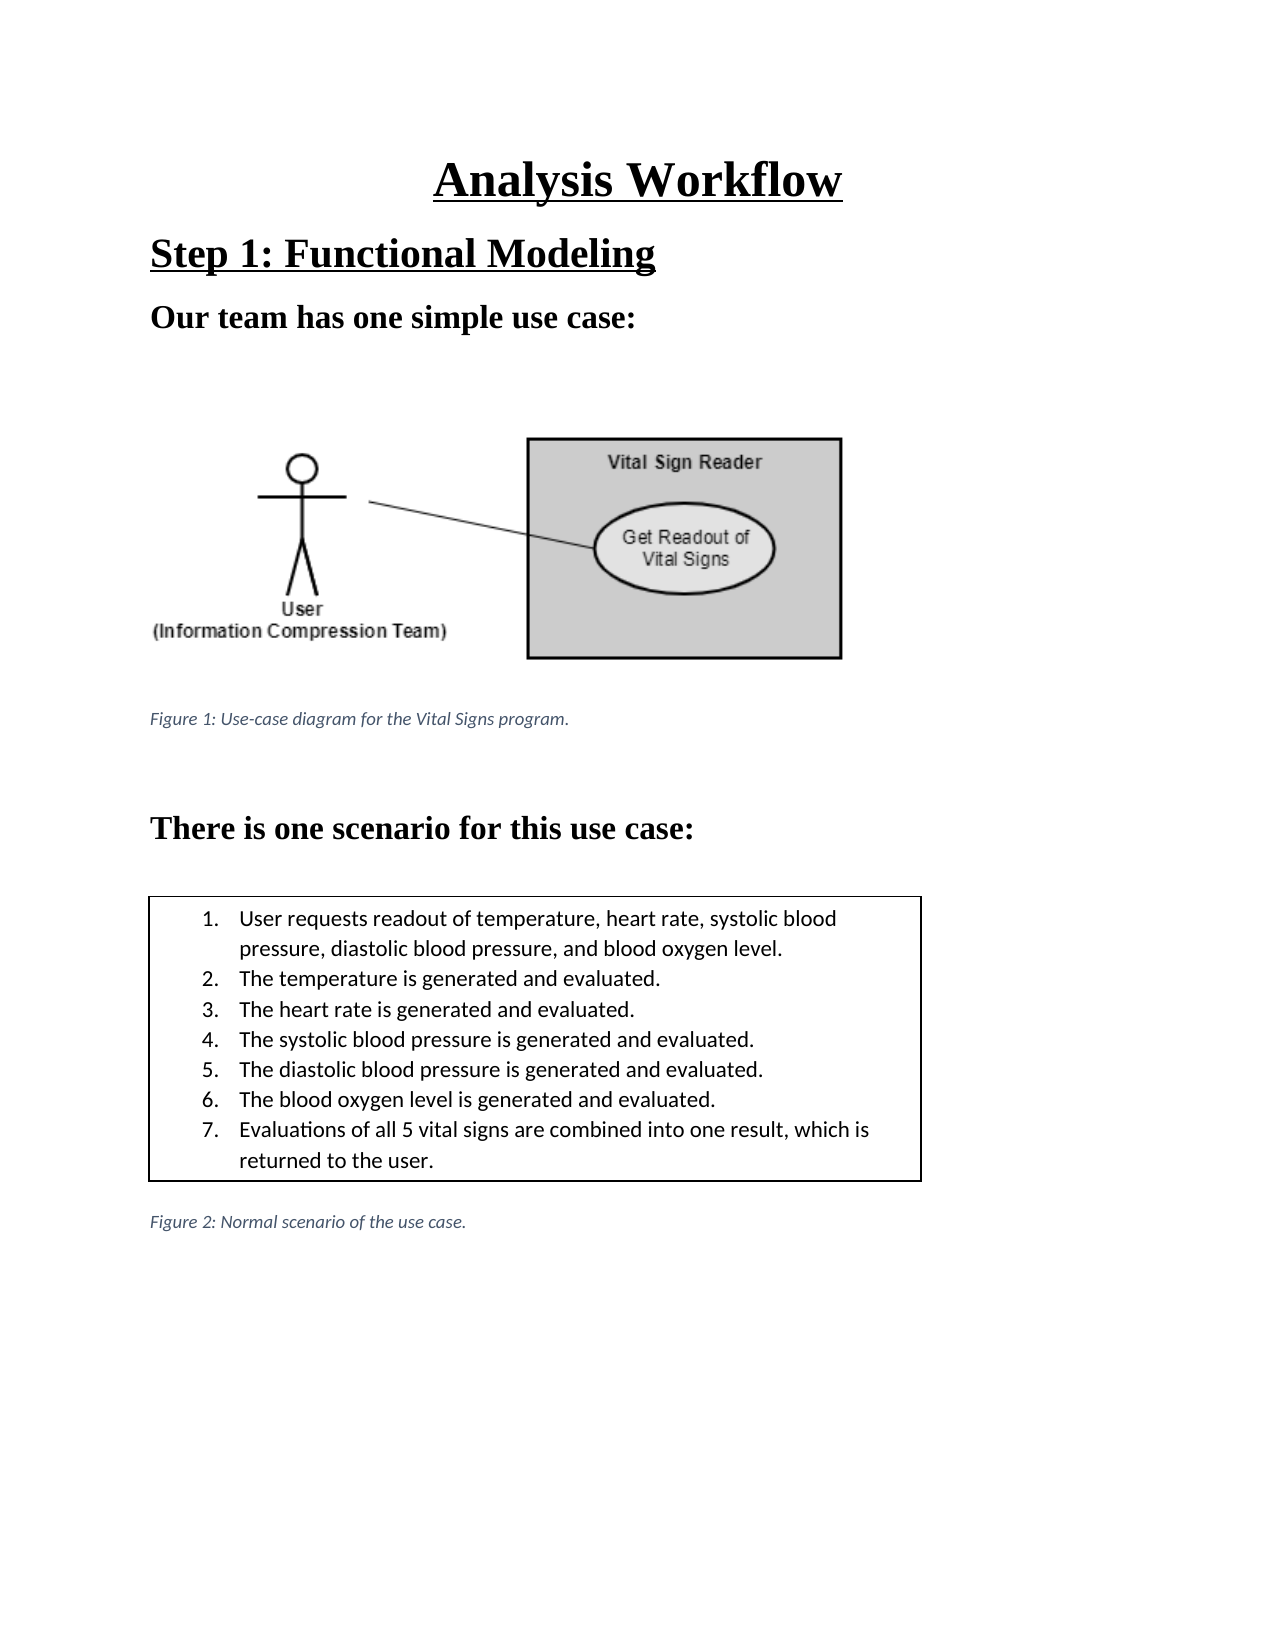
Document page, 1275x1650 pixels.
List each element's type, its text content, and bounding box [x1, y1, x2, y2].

text Analysis Workflow [150, 150, 1125, 207]
text There is one scenario for this use case: [150, 808, 1125, 847]
picture [150, 355, 852, 688]
text Step 1: Functional Modeling [150, 229, 1125, 277]
text Our team has one simple use case: [150, 297, 1125, 335]
